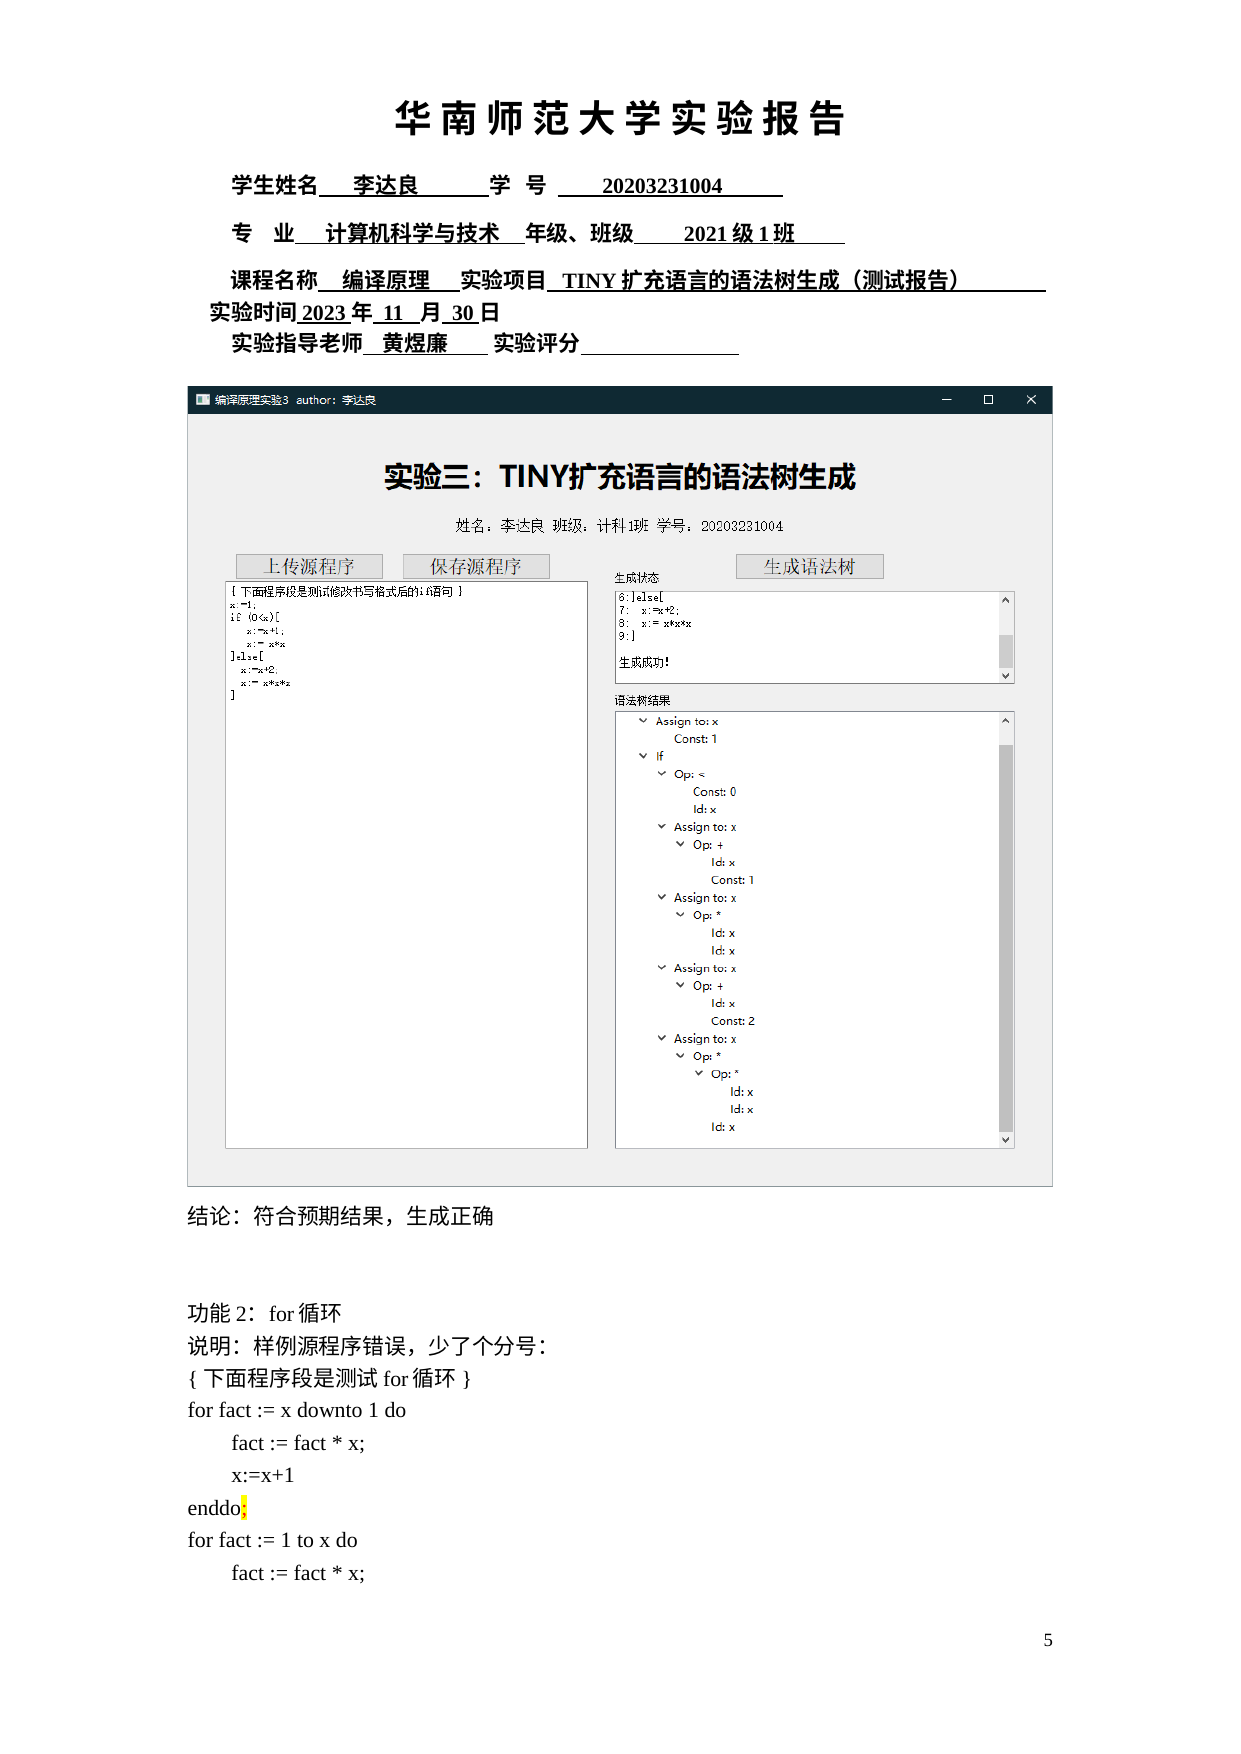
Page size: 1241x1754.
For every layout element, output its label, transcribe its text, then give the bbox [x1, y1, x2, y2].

text enddo; [187, 1491, 1053, 1523]
text for fact := 1 to x do [187, 1523, 1053, 1556]
text for fact := x downto 1 do [187, 1393, 1053, 1426]
text 功能2：for循环 [187, 1296, 1053, 1328]
picture [187, 386, 1053, 1187]
text x:=x+1 [187, 1458, 1053, 1491]
text 结论：符合预期结果，生成正确 [187, 1198, 1053, 1231]
text fact := fact * x; [187, 1556, 1053, 1588]
text fact := fact * x; [187, 1426, 1053, 1458]
text { 下面程序段是测试for循环 } [187, 1361, 1053, 1393]
text 说明：样例源程序错误，少了个分号： [187, 1328, 1053, 1361]
